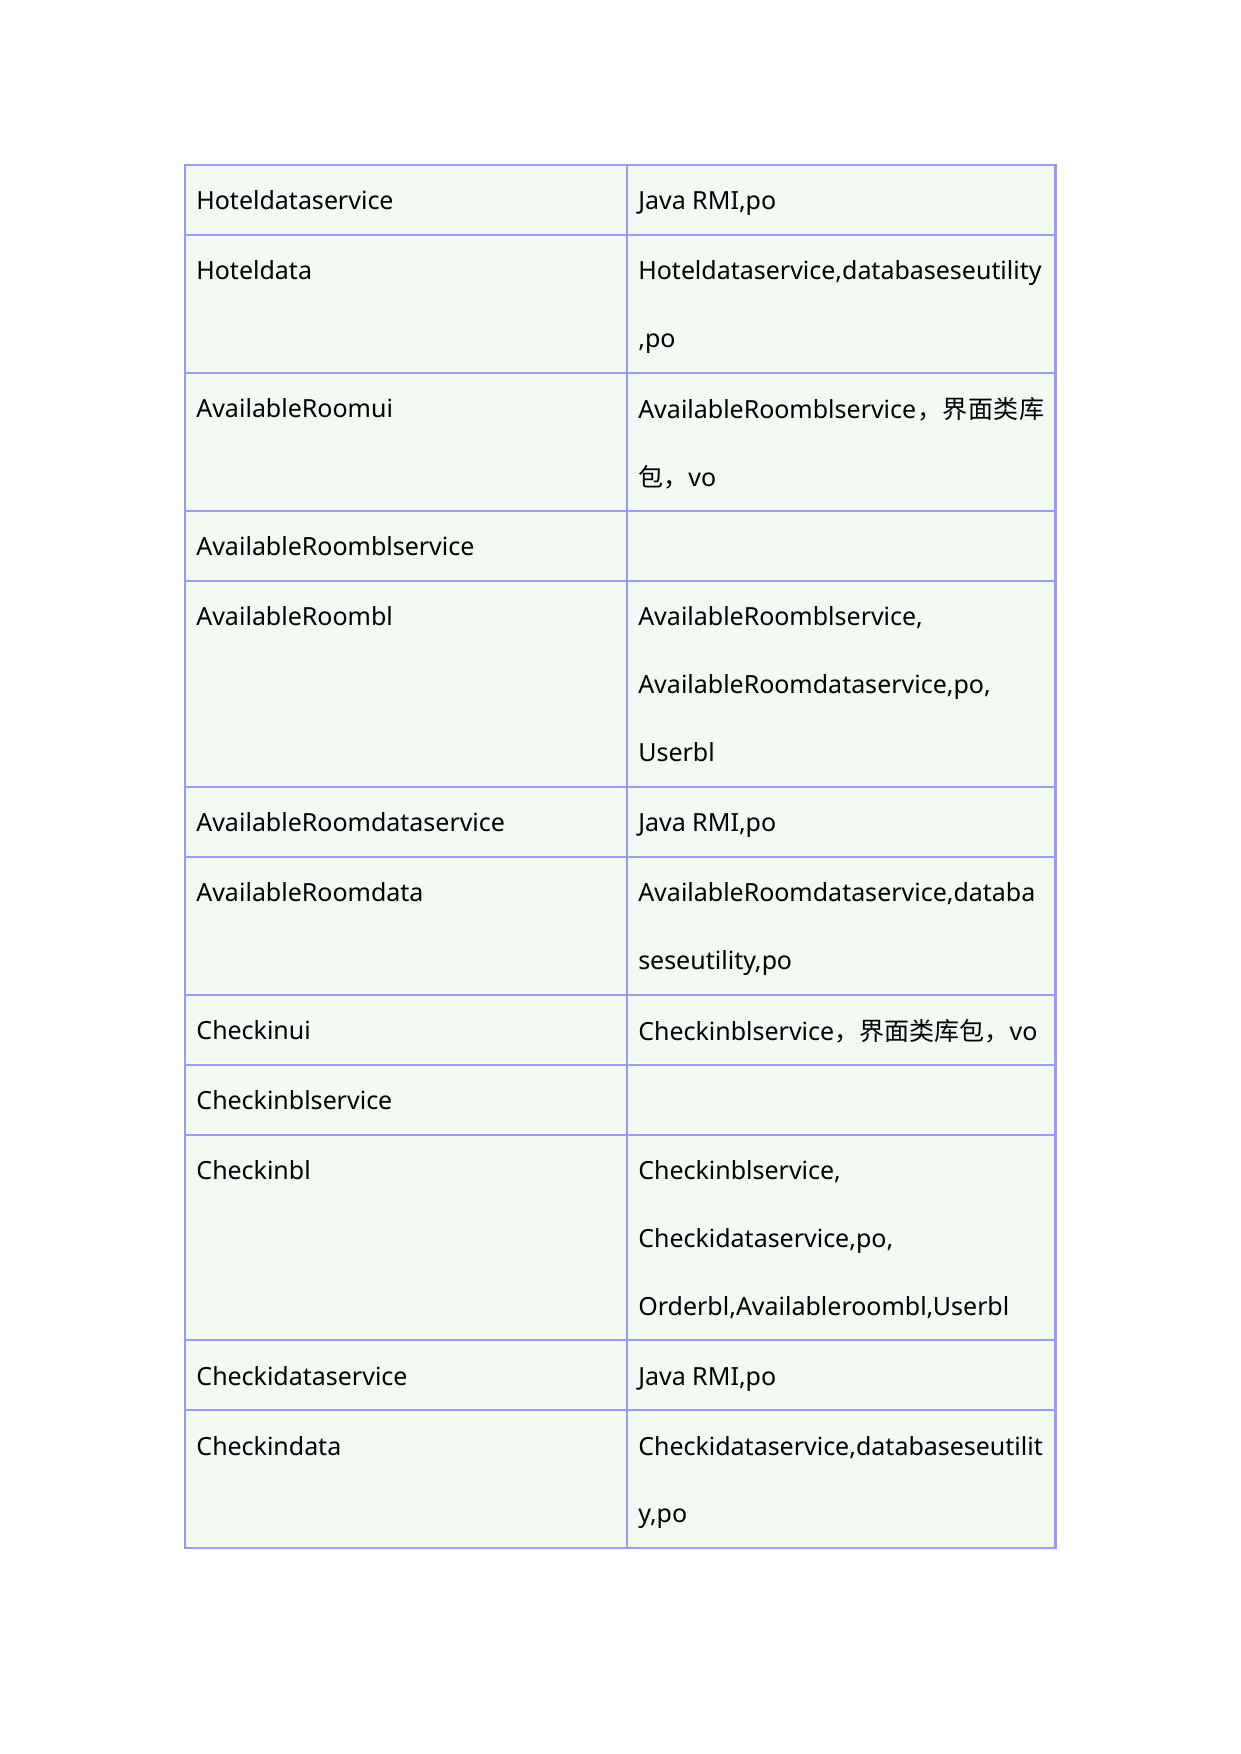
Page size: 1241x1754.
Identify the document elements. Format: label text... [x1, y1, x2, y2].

table_cell Checkidataservice [186, 1341, 626, 1409]
table_cell AvailableRoomblservice [186, 512, 626, 580]
table_cell Java RMI,po [628, 166, 1054, 234]
table_cell Java RMI,po [628, 788, 1054, 856]
table_cell AvailableRoombl [186, 582, 626, 786]
table_cell Checkinui [186, 996, 626, 1063]
table_cell AvailableRoomui [186, 374, 626, 510]
table_cell AvailableRoomdata [186, 858, 626, 993]
table_cell Checkinbl [186, 1136, 626, 1339]
table_cell Checkinblservice，界面类库包，vo [628, 996, 1054, 1063]
table_cell Hoteldataservice,databaseseutility,po [628, 236, 1054, 372]
table_cell AvailableRoomblservice, AvailableRoomdataservice,po, Userbl [628, 582, 1054, 786]
table_cell Checkinblservice [186, 1066, 626, 1133]
table_cell AvailableRoomdataservice [186, 788, 626, 856]
table_cell [628, 512, 1054, 580]
table_cell Checkidataservice,databaseseutility,po [628, 1411, 1054, 1547]
table_cell Checkinblservice, Checkidataservice,po, Orderbl,Availableroombl,Userbl [628, 1136, 1054, 1339]
table_cell AvailableRoomdataservice,databaseseutility,po [628, 858, 1054, 993]
table_cell Hoteldata [186, 236, 626, 372]
table_cell Checkindata [186, 1411, 626, 1547]
table_cell AvailableRoomblservice，界面类库包，vo [628, 374, 1054, 510]
table_cell Java RMI,po [628, 1341, 1054, 1409]
table_cell Hoteldataservice [186, 166, 626, 234]
table_cell [628, 1066, 1054, 1133]
